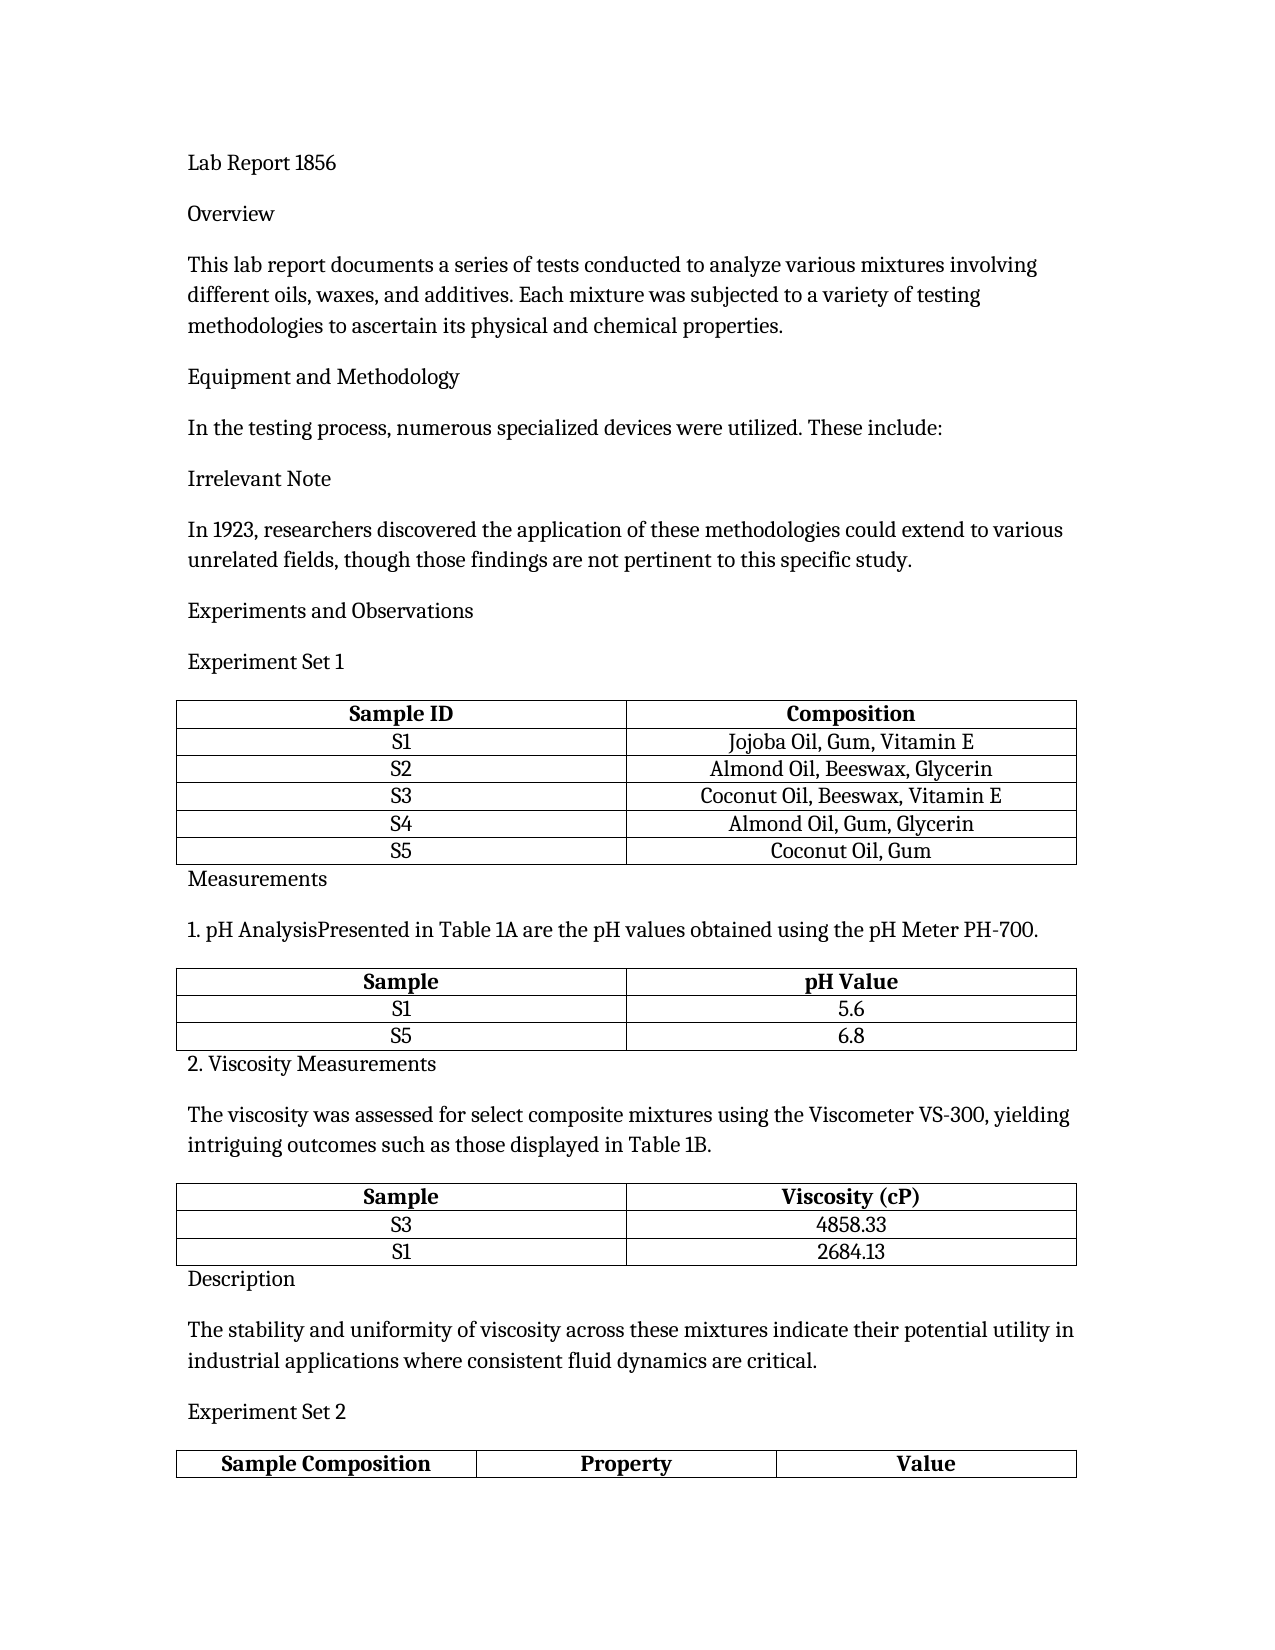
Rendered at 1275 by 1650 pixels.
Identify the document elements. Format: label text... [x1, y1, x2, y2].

table_cell 2684.13 [627, 1239, 1076, 1265]
table_header Value [777, 1451, 1076, 1477]
table_header Sample Composition [177, 1451, 476, 1477]
text Description [187, 1266, 1087, 1293]
table_header pH Value [627, 969, 1076, 995]
table_header Composition [627, 701, 1076, 727]
table_cell Almond Oil, Beeswax, Glycerin [627, 756, 1076, 782]
table_cell 6.8 [627, 1023, 1076, 1050]
table_cell S5 [177, 838, 626, 864]
table_cell S3 [177, 1211, 626, 1238]
table_header Property [477, 1451, 776, 1477]
text The stability and uniformity of viscosity across these mixtures indicate their potential utility in industrial applications where consistent fluid dynamics are critical. [187, 1317, 1087, 1374]
table_cell Coconut Oil, Beeswax, Vitamin E [627, 783, 1076, 809]
text The viscosity was assessed for select composite mixtures using the Viscometer VS-300, yielding intriguing outcomes such as those displayed in Table 1B. [187, 1102, 1087, 1158]
table_cell S1 [177, 996, 626, 1022]
text Irrelevant Note [187, 466, 1087, 492]
table_cell Almond Oil, Gum, Glycerin [627, 811, 1076, 837]
text Equipment and Methodology [187, 363, 1087, 390]
table_cell 5.6 [627, 996, 1076, 1022]
text In 1923, researchers discovered the application of these methodologies could extend to various unrelated fields, though those findings are not pertinent to this specific study. [187, 517, 1087, 573]
text Lab Report 1856 [187, 150, 1087, 176]
text This lab report documents a series of tests conducted to analyze various mixtures involving different oils, waxes, and additives. Each mixture was subjected to a variety of testing methodologies to ascertain its physical and chemical properties. [187, 252, 1087, 339]
table_cell Jojoba Oil, Gum, Vitamin E [627, 729, 1076, 755]
text Experiment Set 2 [187, 1398, 1087, 1425]
table_cell Coconut Oil, Gum [627, 838, 1076, 864]
table_cell S4 [177, 811, 626, 837]
text Overview [187, 201, 1087, 227]
text Experiments and Observations [187, 598, 1087, 624]
text 1. pH AnalysisPresented in Table 1A are the pH values obtained using the pH Meter PH-700. [187, 916, 1087, 943]
table_cell 4858.33 [627, 1211, 1076, 1238]
table_header Sample ID [177, 701, 626, 727]
table_header Sample [177, 969, 626, 995]
text Experiment Set 1 [187, 649, 1087, 675]
table_cell S2 [177, 756, 626, 782]
table_cell S5 [177, 1023, 626, 1050]
table_cell S1 [177, 1239, 626, 1265]
text In the testing process, numerous specialized devices were utilized. These include: [187, 414, 1087, 441]
table_header Sample [177, 1184, 626, 1210]
table_cell S3 [177, 783, 626, 809]
table_cell S1 [177, 729, 626, 755]
table_header Viscosity (cP) [627, 1184, 1076, 1210]
text 2. Viscosity Measurements [187, 1051, 1087, 1077]
text Measurements [187, 865, 1087, 892]
